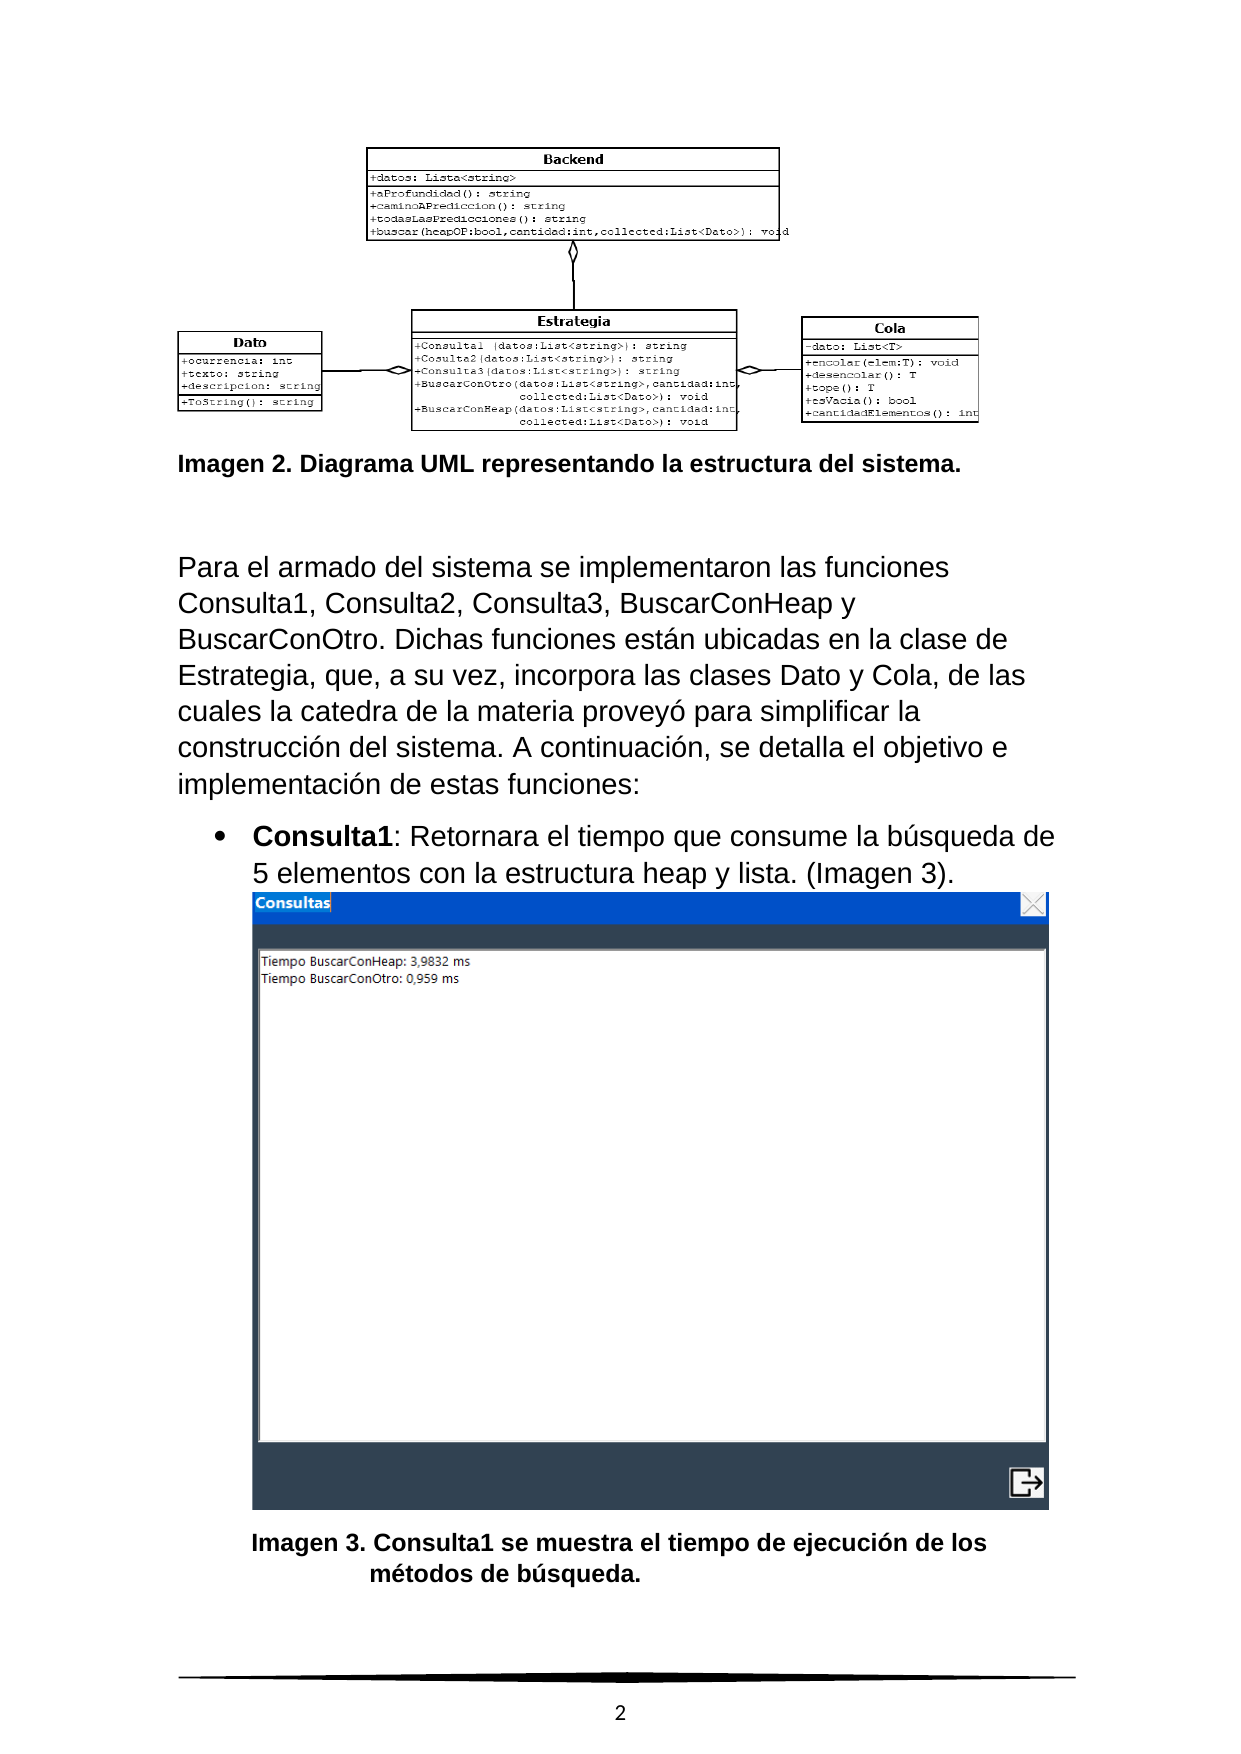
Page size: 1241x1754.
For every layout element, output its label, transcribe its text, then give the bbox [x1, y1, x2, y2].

text Imagen 2. Diagrama UML representando la estructura del sistema. [177, 449, 1063, 478]
text Para el armado del sistema se implementaron las funciones Consulta1, Consulta2, Consulta3, BuscarConHeap y BuscarConOtro. Dichas funciones están ubicadas en la clase de Estrategia, que, a su vez, incorpora las clases Dato y Cola, de las cuales la catedra de la materia proveyó para simplificar la construcción del sistema. A continuación, se detalla el objetivo e implementación de estas funciones: [177, 550, 1063, 800]
text Imagen 3. Consulta1 se muestra el tiempo de ejecución de los métodos de búsqueda. [251, 1528, 1063, 1588]
picture [177, 147, 979, 431]
picture [252, 892, 1049, 1510]
list Consulta1: Retornara el tiempo que consume la búsqueda de 5 elementos con la estructura heap y lista. (Imagen 3). [215, 819, 1063, 889]
